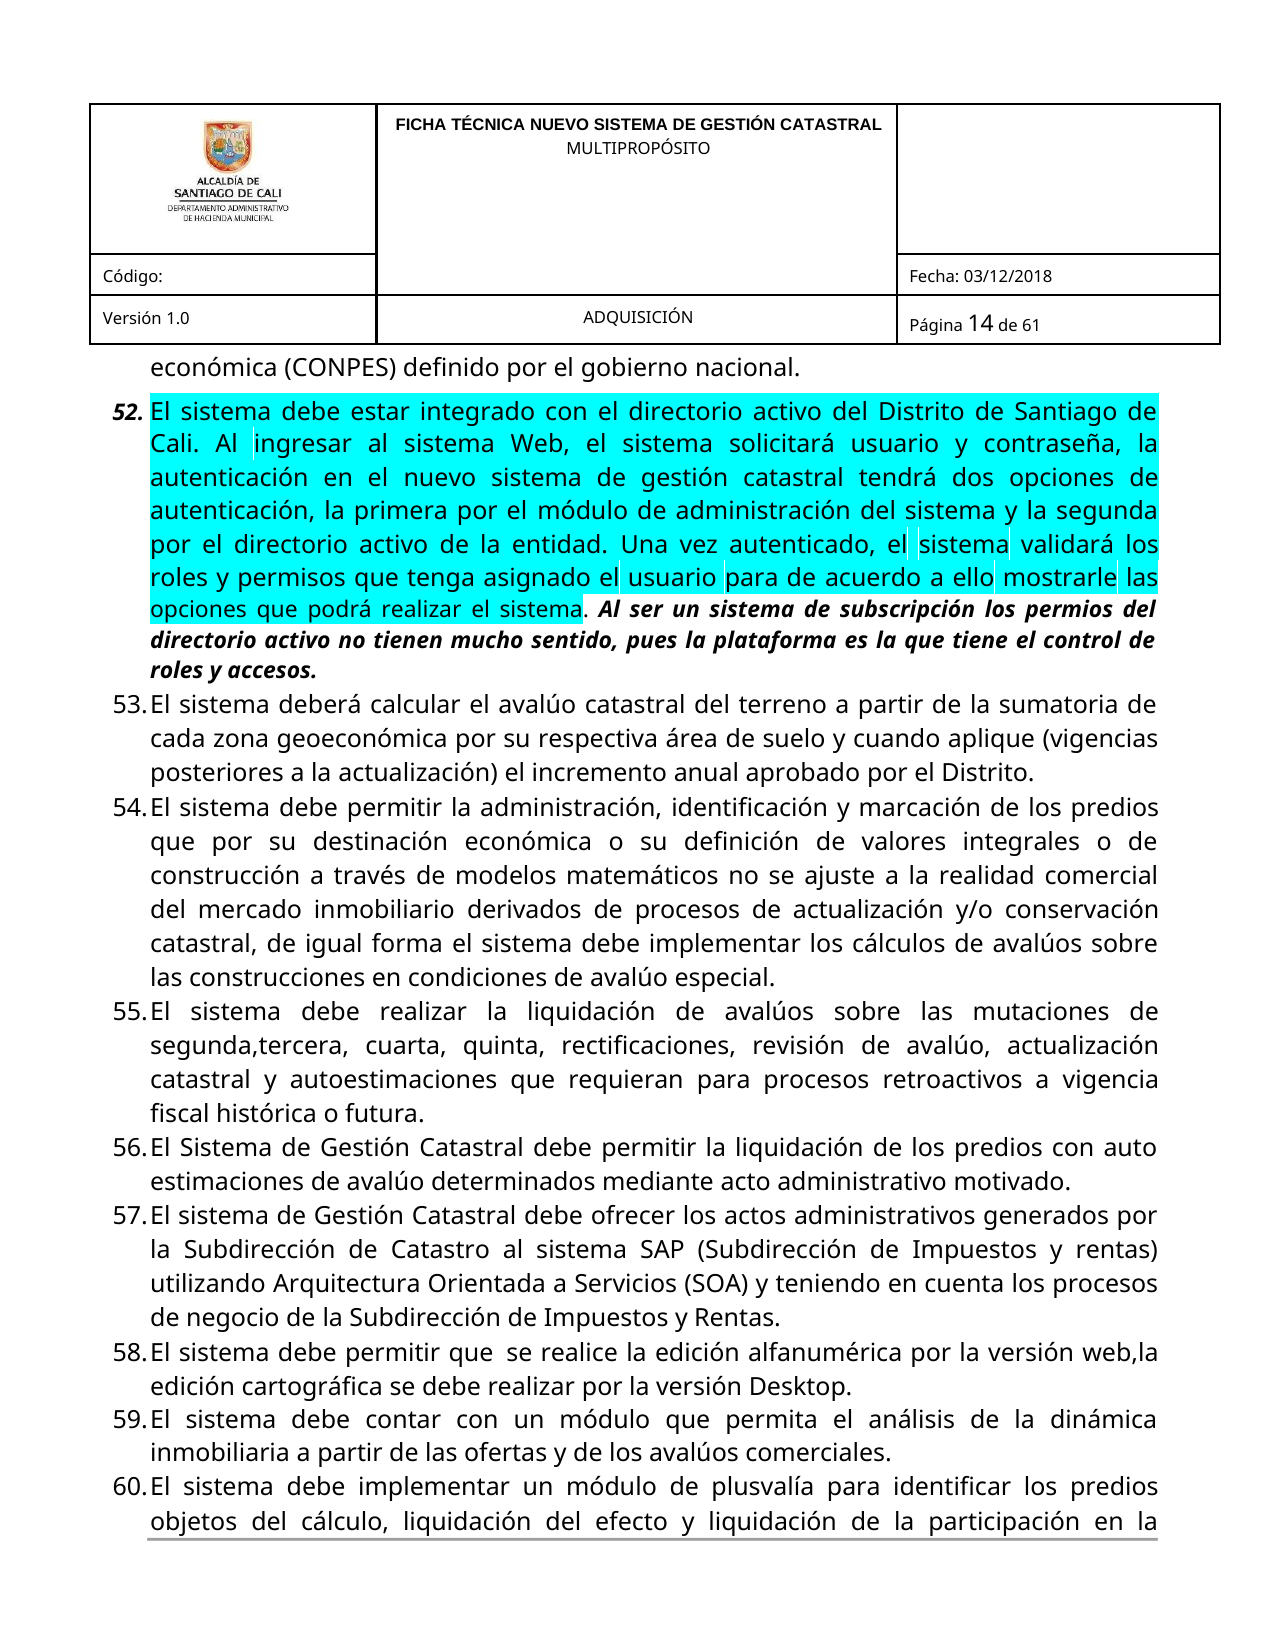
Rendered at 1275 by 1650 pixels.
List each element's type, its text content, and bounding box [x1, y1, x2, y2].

list El sistema debe permitir que se realice la edición alfanumérica por la versión web,la edición cartográfica se debe realizar por la versión Desktop. [112, 1334, 1158, 1402]
list El sistema debe estar integrado con el directorio activo del Distrito de Santiago de Cali. Al ingresar al sistema Web, el sistema solicitará usuario y contraseña, la autenticación en el nuevo sistema de gestión catastral tendrá dos opciones de autenticación, la primera por el módulo de administración del sistema y la segunda por el directorio activo de la entidad. Una vez autenticado, el sistema validará los roles y permisos que tenga asignado el usuario para de acuerdo a ello mostrarle las opciones que podrá realizar el sistema. Al ser un sistema de subscripción los permios del directorio activo no tienen mucho sentido, pues la plataforma es la que tiene el control de roles y accesos. [112, 393, 1159, 686]
list El sistema de Gestión Catastral debe ofrecer los actos administrativos generados por la Subdirección de Catastro al sistema SAP (Subdirección de Impuestos y rentas) utilizando Arquitectura Orientada a Servicios (SOA) y teniendo en cuenta los procesos de negocio de la Subdirección de Impuestos y Rentas. [112, 1198, 1159, 1334]
list El sistema debe realizar la liquidación de avalúos sobre las mutaciones de segunda,tercera, cuarta, quinta, rectificaciones, revisión de avalúo, actualización catastral y autoestimaciones que requieran para procesos retroactivos a vigencia fiscal histórica o futura. [112, 993, 1159, 1130]
list El sistema debe contar con un módulo que permita el análisis de la dinámica inmobiliaria a partir de las ofertas y de los avalúos comerciales. [112, 1402, 1159, 1469]
picture [166, 119, 290, 222]
list El Sistema de Gestión Catastral debe permitir la liquidación de los predios con auto estimaciones de avalúo determinados mediante acto administrativo motivado. [112, 1130, 1158, 1198]
list El sistema deberá calcular el avalúo catastral del terreno a partir de la sumatoria de cada zona geoeconómica por su respectiva área de suelo y cuando aplique (vigencias posteriores a la actualización) el incremento anual aprobado por el Distrito. [112, 687, 1159, 789]
list El sistema debe permitir la administración, identificación y marcación de los predios que por su destinación económica o su definición de valores integrales o de construcción a través de modelos matemáticos no se ajuste a la realidad comercial del mercado inmobiliario derivados de procesos de actualización y/o conservación catastral, de igual forma el sistema debe implementar los cálculos de avalúos sobre las construcciones en condiciones de avalúo especial. [112, 789, 1159, 993]
